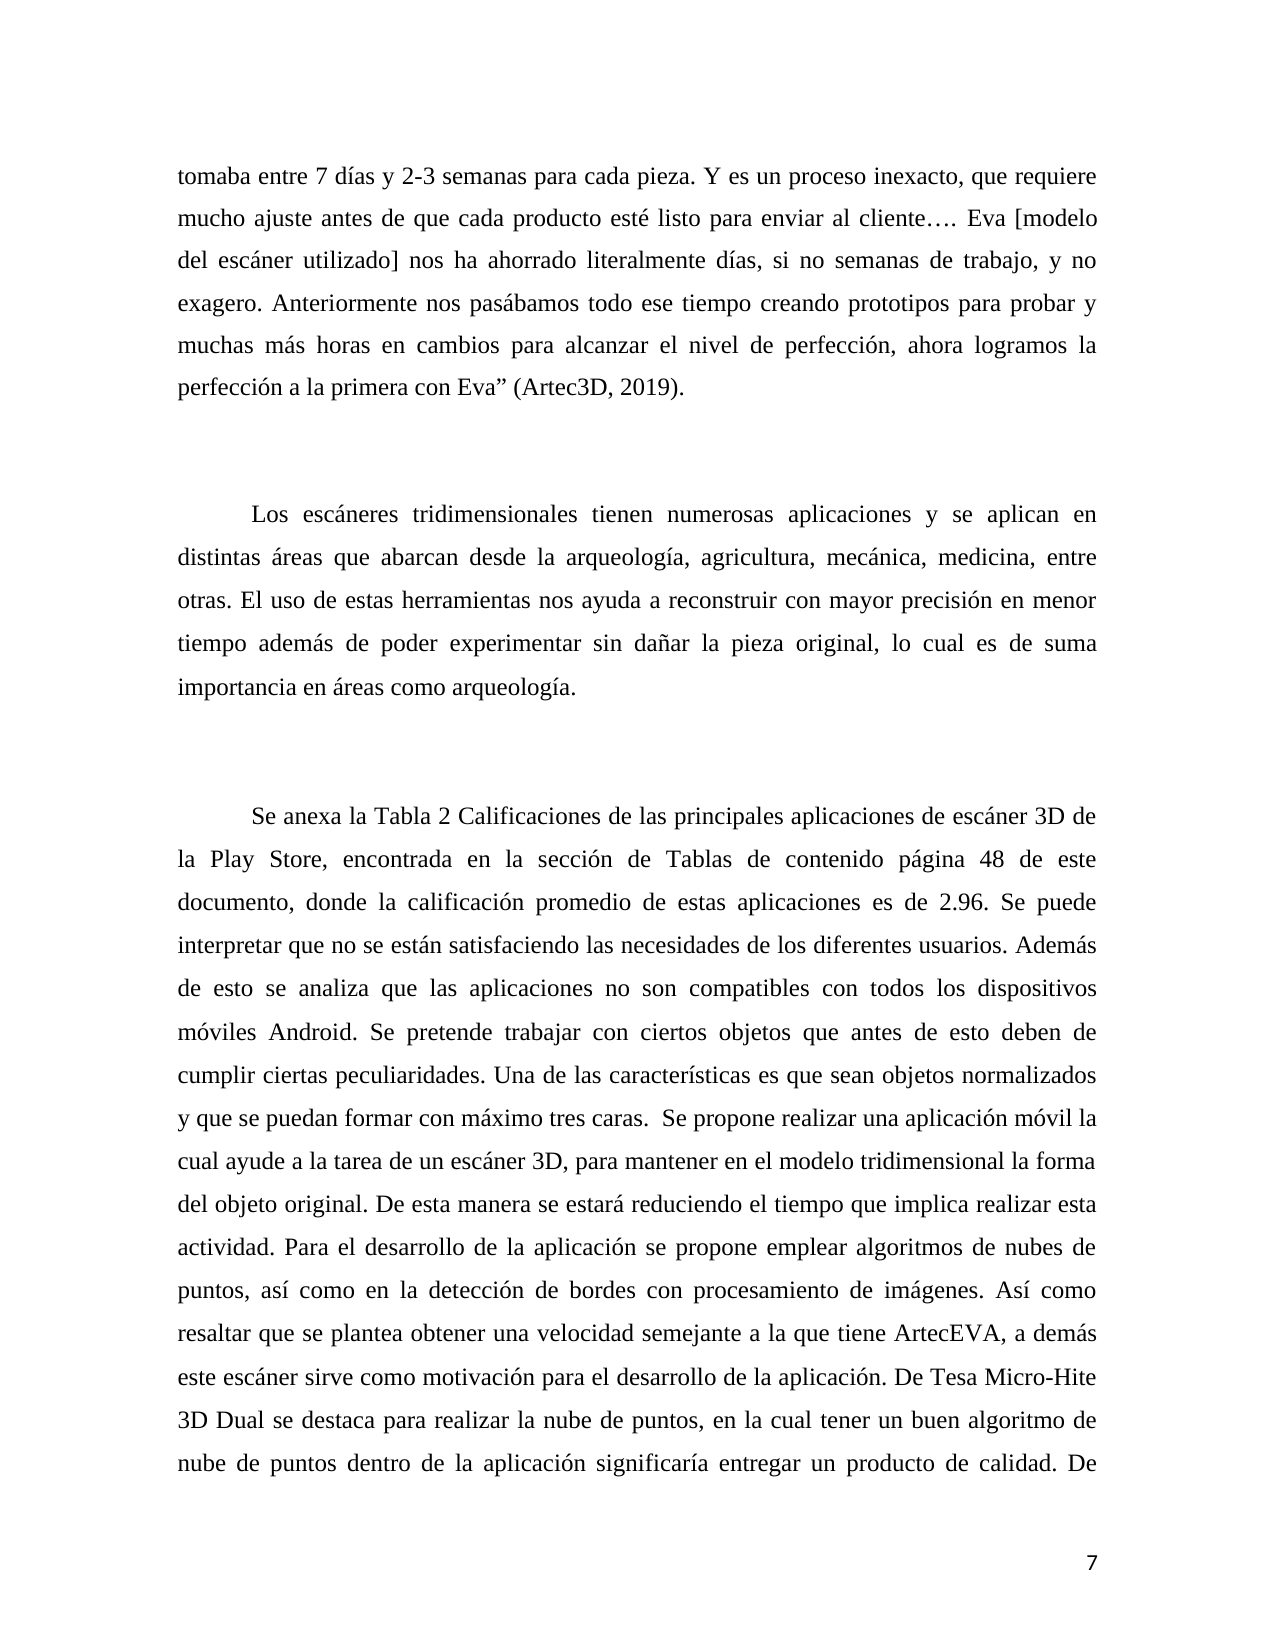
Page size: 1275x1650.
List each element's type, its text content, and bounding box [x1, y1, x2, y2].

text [177, 148, 1098, 401]
text Los escáneres tridimensionales tienen numerosas aplicaciones y se aplican en distintas áreas que abarcan desde la arqueología, agricultura, mecánica, medicina, entre otras. El uso de estas herramientas nos ayuda a reconstruir con mayor precisión en menor tiempo además de poder experimentar sin dañar la pieza original, lo cual es de suma importancia en áreas como arqueología. [177, 499, 1098, 700]
